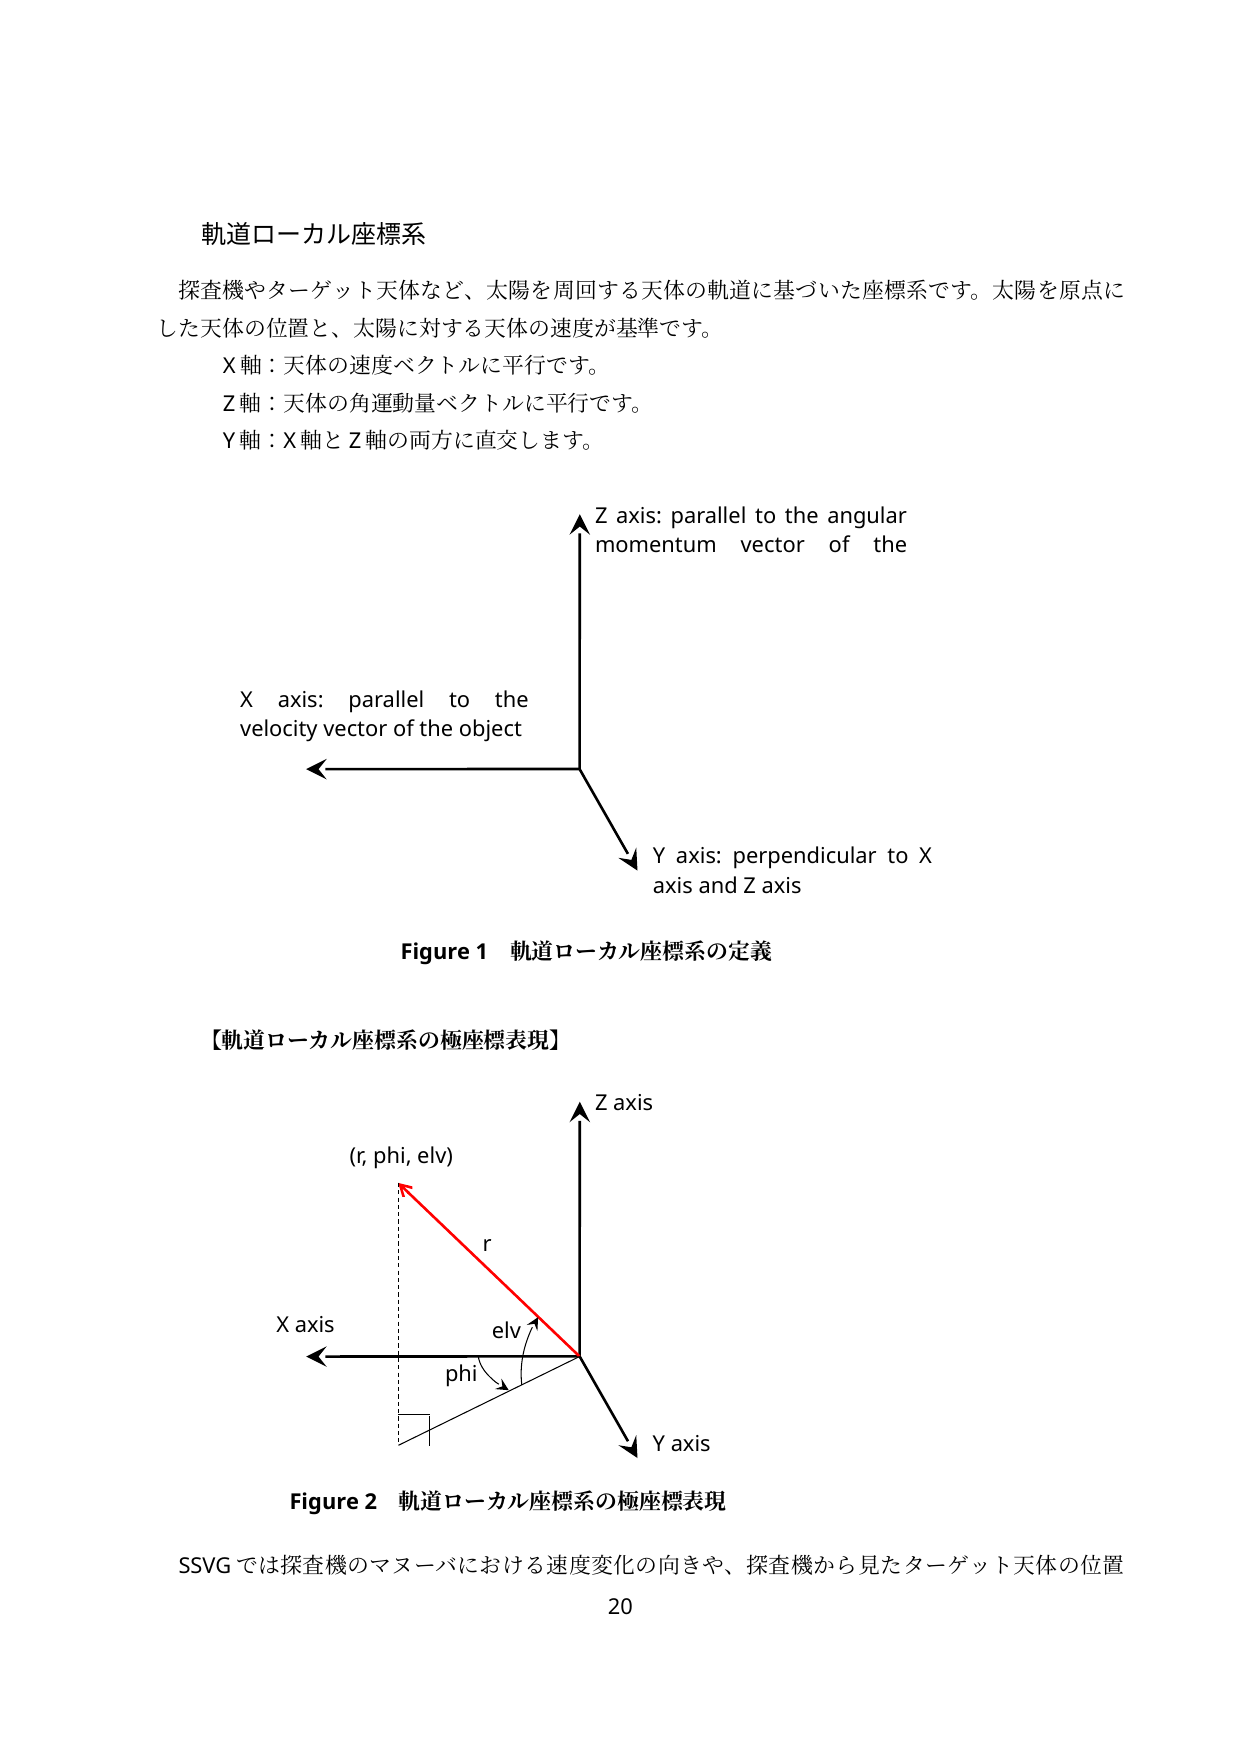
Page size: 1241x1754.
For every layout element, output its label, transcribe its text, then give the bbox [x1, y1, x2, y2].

text 探査機やターゲット天体など、太陽を周回する天体の軌道に基づいた座標系です。太陽を原点にした天体の位置と、太陽に対する天体の速度が基準です。 [156, 271, 1128, 346]
subtitle 軌道ローカル座標系 [201, 214, 1128, 252]
subtitle 【軌道ローカル座標系の極座標表現】 [200, 1021, 1128, 1058]
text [156, 1546, 1128, 1583]
text Z軸：天体の角運動量ベクトルに平行です。 [201, 383, 1128, 421]
text Y軸：X軸とZ軸の両方に直交します。 [201, 421, 1128, 458]
text X軸：天体の速度ベクトルに平行です。 [201, 346, 1128, 383]
